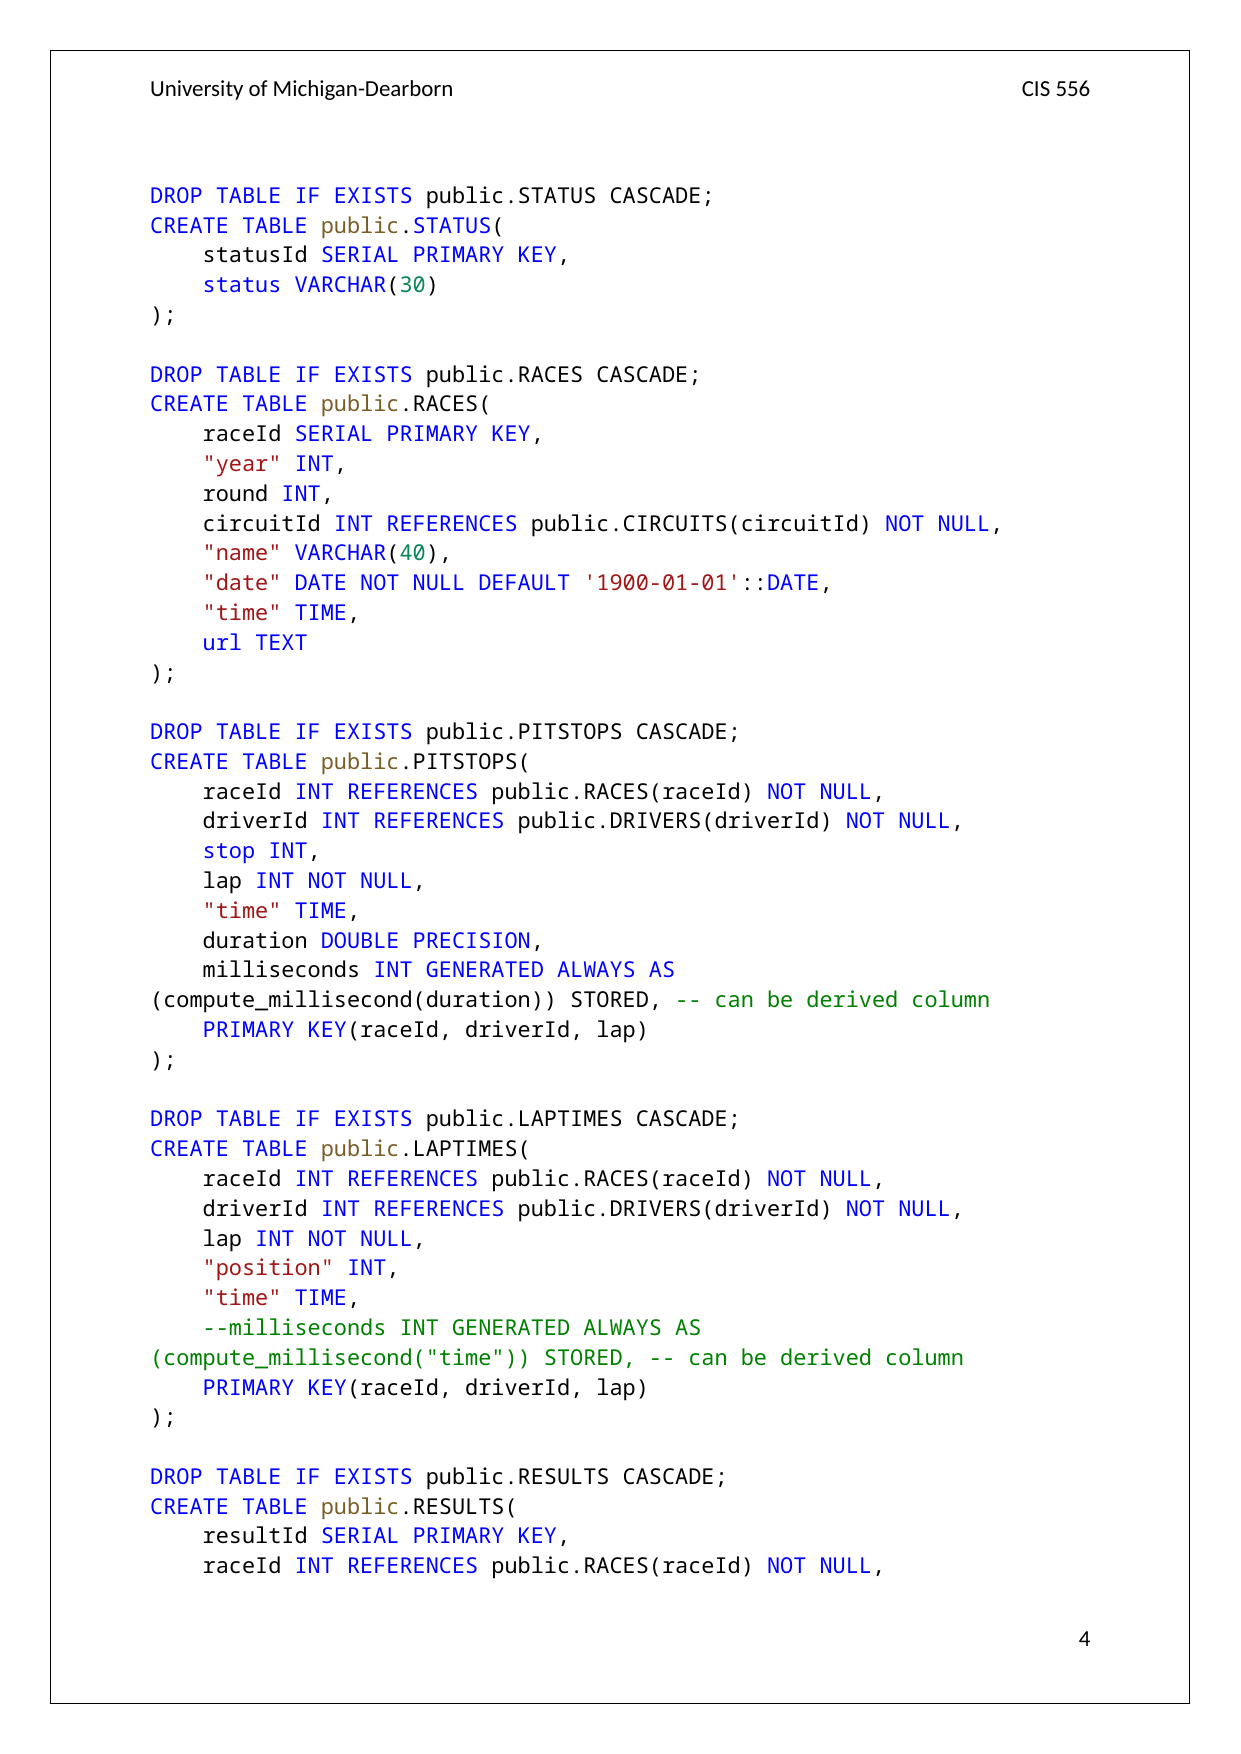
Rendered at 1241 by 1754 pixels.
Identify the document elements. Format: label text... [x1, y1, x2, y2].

text ); [150, 656, 1090, 686]
text url TEXT [150, 627, 1090, 656]
text PRIMARY KEY(raceId, driverId, lap) [150, 1371, 1090, 1401]
text CREATE TABLE public.STATUS( [150, 209, 1090, 239]
text ); [150, 1401, 1090, 1431]
text CREATE TABLE public.RACES( [150, 388, 1090, 418]
text resultId SERIAL PRIMARY KEY, [150, 1520, 1090, 1550]
text raceId INT REFERENCES public.RACES(raceId) NOT NULL, [150, 776, 1090, 805]
text DROP TABLE IF EXISTS public.STATUS CASCADE; [150, 180, 1090, 209]
text raceId INT REFERENCES public.RACES(raceId) NOT NULL, [150, 1163, 1090, 1193]
text "name" VARCHAR(40), [150, 537, 1090, 567]
text "time" TIME, [150, 1282, 1090, 1312]
text statusId SERIAL PRIMARY KEY, [150, 239, 1090, 269]
text DROP TABLE IF EXISTS public.RESULTS CASCADE; [150, 1461, 1090, 1491]
text ); [150, 299, 1090, 329]
text "year" INT, [150, 448, 1090, 478]
text CREATE TABLE public.LAPTIMES( [150, 1133, 1090, 1163]
text lap INT NOT NULL, [150, 865, 1090, 895]
text round INT, [150, 478, 1090, 507]
text DROP TABLE IF EXISTS public.PITSTOPS CASCADE; [150, 716, 1090, 746]
text status VARCHAR(30) [150, 269, 1090, 299]
text PRIMARY KEY(raceId, driverId, lap) [150, 1014, 1090, 1044]
text DROP TABLE IF EXISTS public.RACES CASCADE; [150, 358, 1090, 388]
text "time" TIME, [150, 597, 1090, 627]
text driverId INT REFERENCES public.DRIVERS(driverId) NOT NULL, [150, 805, 1090, 835]
text raceId INT REFERENCES public.RACES(raceId) NOT NULL, [150, 1550, 1090, 1580]
text "time" TIME, [150, 895, 1090, 924]
text "position" INT, [150, 1252, 1090, 1282]
text raceId SERIAL PRIMARY KEY, [150, 418, 1090, 448]
text stop INT, [150, 835, 1090, 865]
text driverId INT REFERENCES public.DRIVERS(driverId) NOT NULL, [150, 1193, 1090, 1222]
text CREATE TABLE public.RESULTS( [150, 1491, 1090, 1520]
text lap INT NOT NULL, [150, 1222, 1090, 1252]
text circuitId INT REFERENCES public.CIRCUITS(circuitId) NOT NULL, [150, 507, 1090, 537]
text --milliseconds INT GENERATED ALWAYS AS (compute_millisecond("time")) STORED, -- can be derived column [150, 1312, 1090, 1371]
text CREATE TABLE public.PITSTOPS( [150, 746, 1090, 776]
text milliseconds INT GENERATED ALWAYS AS (compute_millisecond(duration)) STORED, -- can be derived column [150, 954, 1090, 1014]
text DROP TABLE IF EXISTS public.LAPTIMES CASCADE; [150, 1103, 1090, 1133]
text ); [150, 1044, 1090, 1073]
text "date" DATE NOT NULL DEFAULT '1900-01-01'::DATE, [150, 567, 1090, 597]
text duration DOUBLE PRECISION, [150, 924, 1090, 954]
